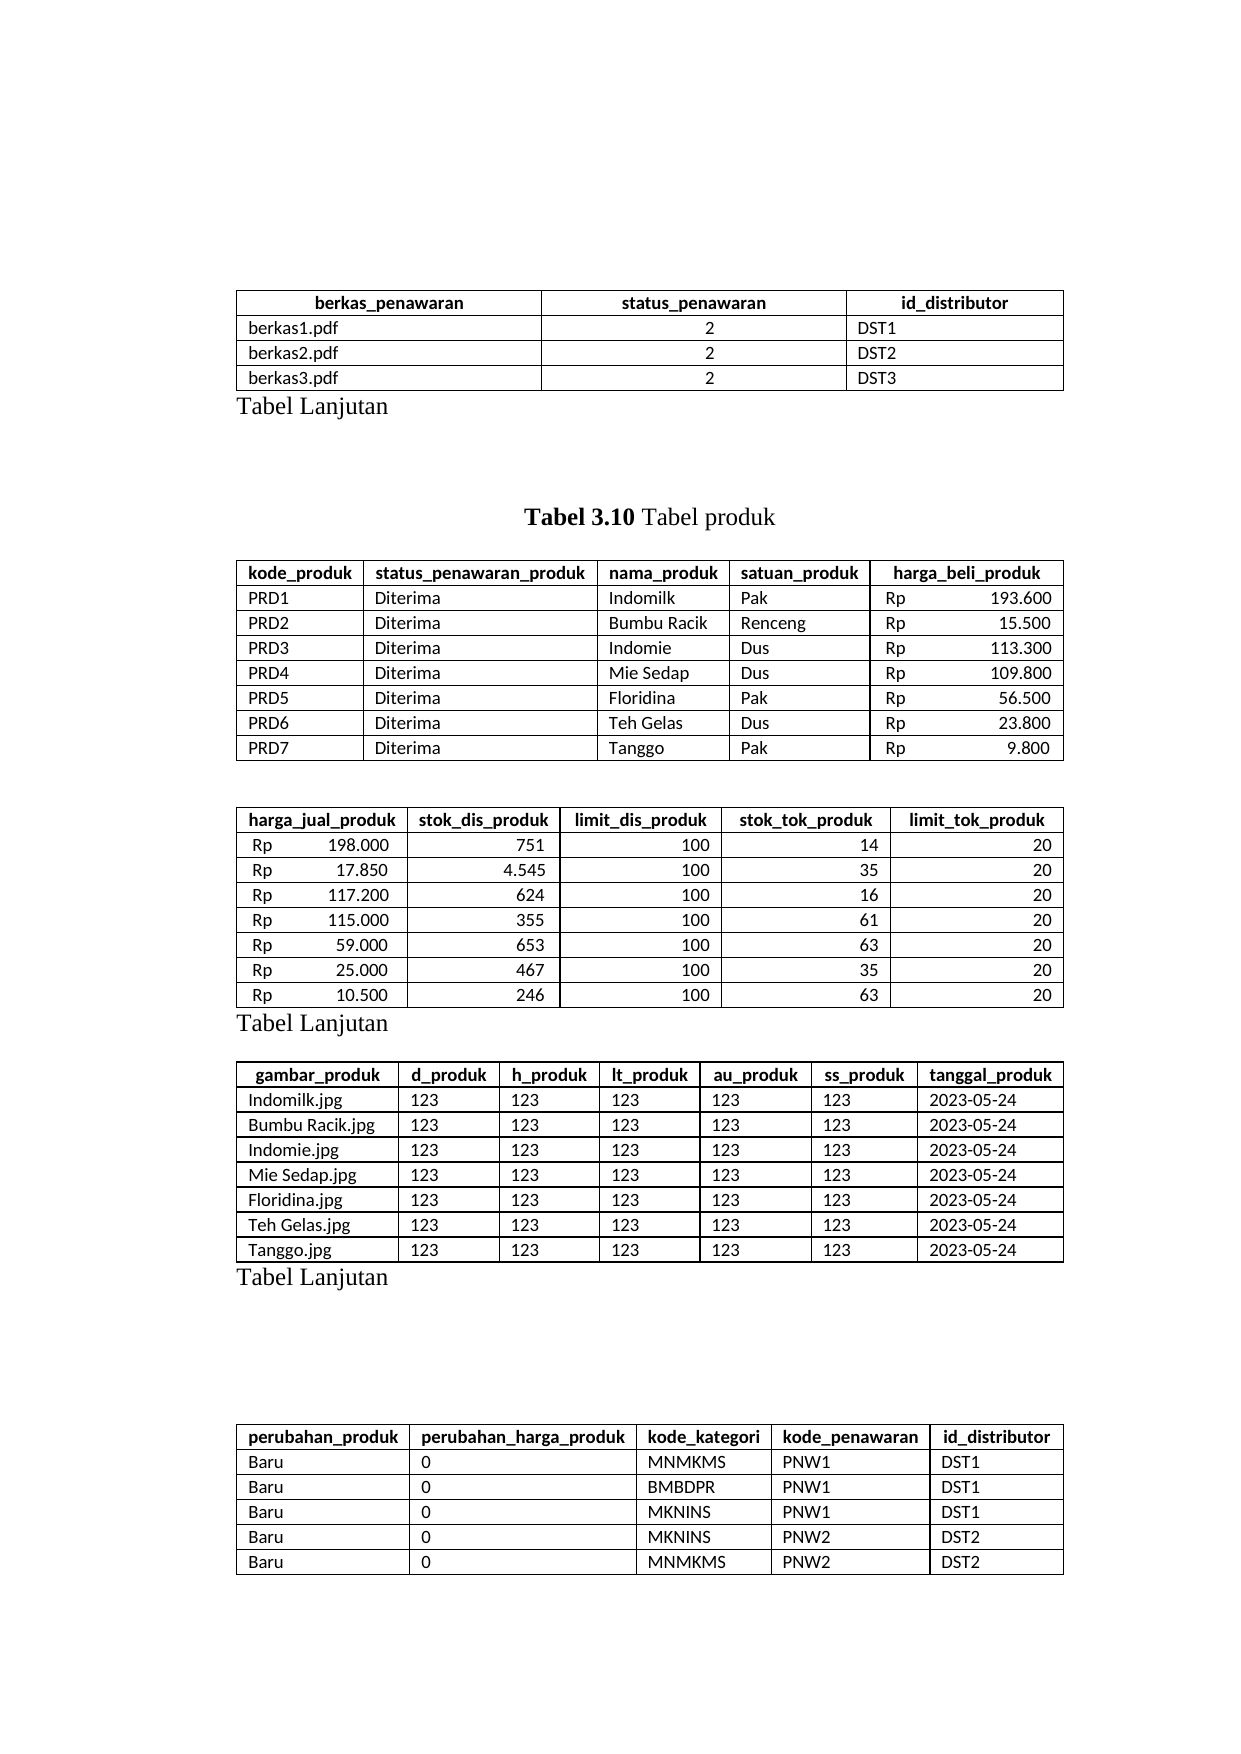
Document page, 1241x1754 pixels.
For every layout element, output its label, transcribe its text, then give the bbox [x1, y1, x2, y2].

table_cell Floridina.jpg [237, 1188, 398, 1211]
table_header stok_dis_produk [408, 808, 559, 832]
table_cell 2023-05-24 [918, 1113, 1063, 1136]
table_cell Diterima [364, 711, 597, 735]
table_cell 123 [600, 1088, 699, 1111]
table_header perubahan_produk [237, 1425, 409, 1449]
table_cell MKNINS [637, 1500, 771, 1524]
table_cell 100 [561, 833, 721, 857]
table_cell DST2 [931, 1550, 1063, 1574]
table_cell 123 [399, 1113, 499, 1136]
table_cell 123 [701, 1163, 811, 1186]
table_cell MKNINS [637, 1525, 771, 1549]
table_header harga_jual_produk [237, 808, 407, 832]
table_cell Teh Gelas.jpg [237, 1213, 398, 1236]
table_cell 20 [891, 908, 1063, 932]
table_cell Dus [730, 711, 869, 735]
table_cell 123 [812, 1163, 917, 1186]
table_header stok_tok_produk [722, 808, 890, 832]
table_cell Baru [237, 1450, 409, 1474]
table_cell 2023-05-24 [918, 1188, 1063, 1211]
table_cell 123 [500, 1088, 599, 1111]
table_cell 123 [500, 1163, 599, 1186]
table_cell Baru [237, 1525, 409, 1549]
table_cell Diterima [364, 661, 597, 685]
table_cell 63 [722, 933, 890, 957]
table_cell DST1 [847, 316, 1063, 340]
table_cell 123 [701, 1238, 811, 1261]
table_cell Rp 59.000 [237, 933, 407, 957]
table_cell 35 [722, 958, 890, 982]
table_cell 4.545 [408, 858, 559, 882]
table_cell 123 [500, 1213, 599, 1236]
table_cell 2 [542, 366, 846, 390]
text Tabel Lanjutan [236, 1008, 1063, 1036]
table_cell 123 [600, 1213, 699, 1236]
table_cell Tanggo [598, 736, 729, 760]
table_cell 2023-05-24 [918, 1138, 1063, 1161]
table_cell Rp 193.600 [871, 586, 1063, 610]
table_cell 2023-05-24 [918, 1213, 1063, 1236]
table_cell 123 [500, 1238, 599, 1261]
table_cell 246 [408, 983, 559, 1007]
table_cell Indomie [598, 636, 729, 660]
table_cell Indomilk [598, 586, 729, 610]
table_cell Indomie.jpg [237, 1138, 398, 1161]
table_cell 100 [561, 933, 721, 957]
table_cell Rp 23.800 [871, 711, 1063, 735]
table_cell 123 [399, 1163, 499, 1186]
table_header gambar_produk [237, 1063, 398, 1086]
table_header kode_kategori [637, 1425, 771, 1449]
table_cell 123 [600, 1163, 699, 1186]
table_cell MNMKMS [637, 1450, 771, 1474]
table_cell 467 [408, 958, 559, 982]
table_cell 2023-05-24 [918, 1163, 1063, 1186]
table_cell 0 [410, 1475, 636, 1499]
table_cell DST2 [847, 341, 1063, 365]
text Tabel Lanjutan [236, 391, 1063, 420]
table_cell 2 [542, 341, 846, 365]
table_cell Diterima [364, 586, 597, 610]
table_cell berkas1.pdf [237, 316, 541, 340]
table_cell 0 [410, 1550, 636, 1574]
table_header id_distributor [931, 1425, 1063, 1449]
table_cell 123 [399, 1238, 499, 1261]
table_cell 2023-05-24 [918, 1238, 1063, 1261]
table_cell 100 [561, 908, 721, 932]
table_cell 123 [812, 1238, 917, 1261]
table_cell 653 [408, 933, 559, 957]
table_cell Baru [237, 1475, 409, 1499]
table_cell MNMKMS [637, 1550, 771, 1574]
table_cell Rp 56.500 [871, 686, 1063, 710]
table_cell 14 [722, 833, 890, 857]
table_cell 0 [410, 1500, 636, 1524]
table_cell Rp 25.000 [237, 958, 407, 982]
table_header kode_penawaran [772, 1425, 929, 1449]
table_cell 20 [891, 858, 1063, 882]
table_cell Rp 117.200 [237, 883, 407, 907]
table_cell PRD7 [237, 736, 363, 760]
table_cell 123 [812, 1113, 917, 1136]
table_cell 123 [701, 1188, 811, 1211]
table_cell Diterima [364, 611, 597, 635]
table_cell Rp 9.800 [871, 736, 1063, 760]
table_cell Rp 115.000 [237, 908, 407, 932]
table_cell 123 [600, 1113, 699, 1136]
table_cell PNW2 [772, 1525, 929, 1549]
table_header limit_tok_produk [891, 808, 1063, 832]
table_cell 0 [410, 1450, 636, 1474]
table_cell 20 [891, 983, 1063, 1007]
table_cell Rp 198.000 [237, 833, 407, 857]
table_cell 123 [812, 1213, 917, 1236]
table_cell Mie Sedap.jpg [237, 1163, 398, 1186]
table_cell 123 [701, 1113, 811, 1136]
table_cell 20 [891, 958, 1063, 982]
table_cell 16 [722, 883, 890, 907]
table_cell 123 [812, 1188, 917, 1211]
table_cell 123 [600, 1188, 699, 1211]
table_cell Rp 17.850 [237, 858, 407, 882]
table_cell 123 [600, 1138, 699, 1161]
table_cell PNW1 [772, 1500, 929, 1524]
table_cell Teh Gelas [598, 711, 729, 735]
table_cell Indomilk.jpg [237, 1088, 398, 1111]
table_cell Dus [730, 636, 869, 660]
table_cell PNW1 [772, 1475, 929, 1499]
table_cell 123 [500, 1138, 599, 1161]
table_cell 123 [500, 1188, 599, 1211]
text Tabel 3.10 Tabel produk [236, 502, 1063, 531]
table_cell PNW1 [772, 1450, 929, 1474]
table_header ss_produk [812, 1063, 917, 1086]
text Tabel Lanjutan [236, 1263, 1063, 1291]
table_cell Floridina [598, 686, 729, 710]
table_cell 123 [399, 1188, 499, 1211]
table_cell 20 [891, 883, 1063, 907]
table_cell 123 [399, 1088, 499, 1111]
table_header status_penawaran_produk [364, 561, 597, 585]
table_header nama_produk [598, 561, 729, 585]
table_cell Rp 10.500 [237, 983, 407, 1007]
table_cell 624 [408, 883, 559, 907]
table_cell 100 [561, 983, 721, 1007]
table_header limit_dis_produk [561, 808, 721, 832]
table_cell Tanggo.jpg [237, 1238, 398, 1261]
table_cell Baru [237, 1550, 409, 1574]
table_cell Renceng [730, 611, 869, 635]
table_cell Diterima [364, 736, 597, 760]
table_header berkas_penawaran [237, 291, 541, 315]
table_header perubahan_harga_produk [410, 1425, 636, 1449]
table_cell Pak [730, 686, 869, 710]
table_cell 123 [701, 1138, 811, 1161]
table_cell DST1 [931, 1450, 1063, 1474]
table_cell 123 [500, 1113, 599, 1136]
table_cell PRD1 [237, 586, 363, 610]
table_header id_distributor [847, 291, 1063, 315]
table_cell Diterima [364, 686, 597, 710]
table_cell DST1 [931, 1475, 1063, 1499]
table_cell Rp 109.800 [871, 661, 1063, 685]
table_header status_penawaran [542, 291, 846, 315]
table_cell berkas2.pdf [237, 341, 541, 365]
table_cell Bumbu Racik.jpg [237, 1113, 398, 1136]
table_cell PRD6 [237, 711, 363, 735]
table_cell PRD2 [237, 611, 363, 635]
table_header tanggal_produk [918, 1063, 1063, 1086]
table_header au_produk [701, 1063, 811, 1086]
table_cell Pak [730, 586, 869, 610]
table_cell Bumbu Racik [598, 611, 729, 635]
table_cell PRD4 [237, 661, 363, 685]
table_cell Dus [730, 661, 869, 685]
table_cell PNW2 [772, 1550, 929, 1574]
table_cell DST3 [847, 366, 1063, 390]
table_cell BMBDPR [637, 1475, 771, 1499]
table_cell 2 [542, 316, 846, 340]
table_cell 123 [812, 1138, 917, 1161]
table_header satuan_produk [730, 561, 869, 585]
table_cell 123 [812, 1088, 917, 1111]
table_cell Diterima [364, 636, 597, 660]
table_cell 20 [891, 833, 1063, 857]
table_cell Baru [237, 1500, 409, 1524]
table_cell 0 [410, 1525, 636, 1549]
table_cell 100 [561, 958, 721, 982]
table_cell 100 [561, 883, 721, 907]
table_cell Rp 113.300 [871, 636, 1063, 660]
table_cell DST1 [931, 1500, 1063, 1524]
table_header h_produk [500, 1063, 599, 1086]
table_cell 61 [722, 908, 890, 932]
table_header kode_produk [237, 561, 363, 585]
table_cell 63 [722, 983, 890, 1007]
table_cell Pak [730, 736, 869, 760]
table_cell Rp 15.500 [871, 611, 1063, 635]
table_header d_produk [399, 1063, 499, 1086]
table_cell 751 [408, 833, 559, 857]
table_header harga_beli_produk [871, 561, 1063, 585]
table_cell 355 [408, 908, 559, 932]
table_cell 35 [722, 858, 890, 882]
table_cell 123 [701, 1088, 811, 1111]
table_cell 123 [399, 1138, 499, 1161]
table_cell PRD3 [237, 636, 363, 660]
table_cell 20 [891, 933, 1063, 957]
table_cell 123 [399, 1213, 499, 1236]
table_cell 2023-05-24 [918, 1088, 1063, 1111]
table_cell DST2 [931, 1525, 1063, 1549]
table_cell PRD5 [237, 686, 363, 710]
table_cell berkas3.pdf [237, 366, 541, 390]
table_cell 123 [600, 1238, 699, 1261]
table_cell Mie Sedap [598, 661, 729, 685]
table_cell 100 [561, 858, 721, 882]
table_cell 123 [701, 1213, 811, 1236]
table_header lt_produk [600, 1063, 699, 1086]
